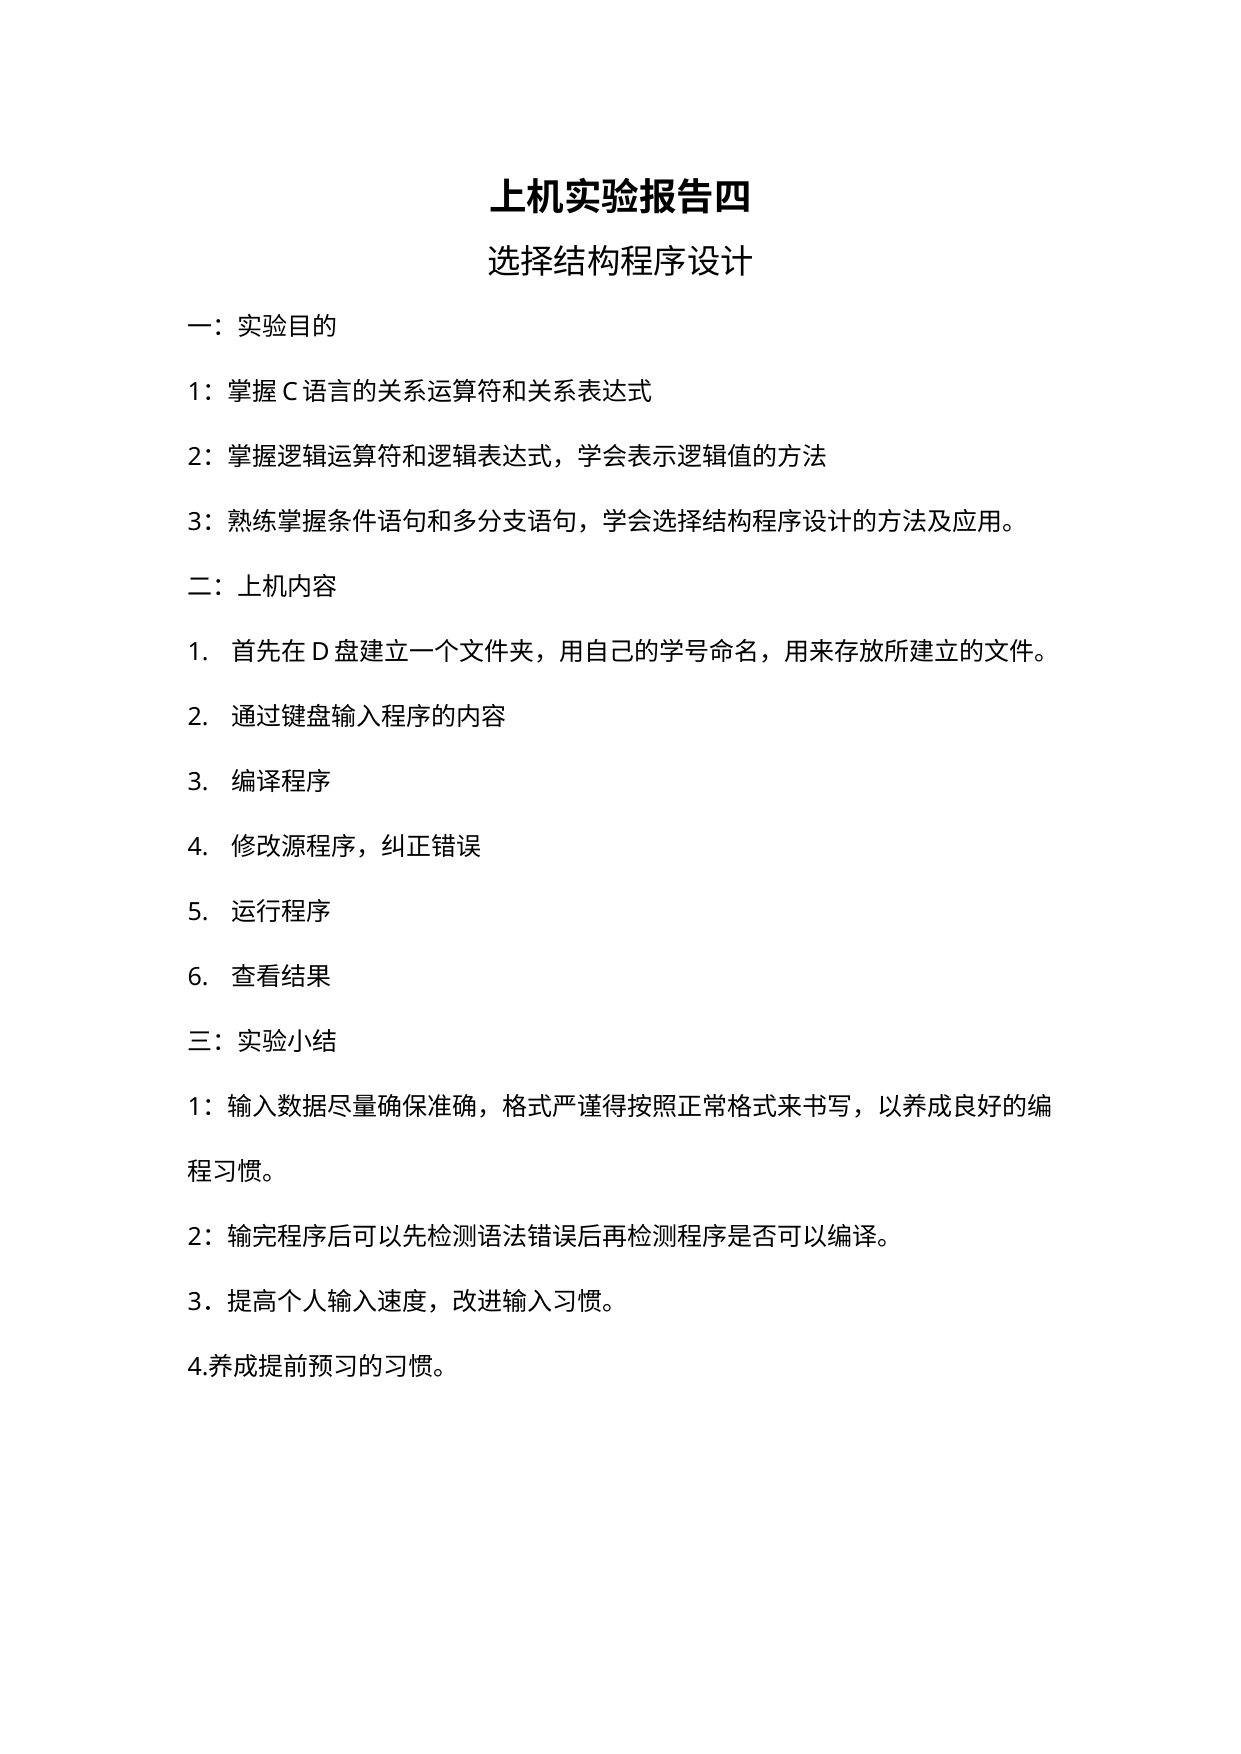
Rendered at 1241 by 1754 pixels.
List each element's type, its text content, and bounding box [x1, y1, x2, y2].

text 5. 运行程序 [187, 877, 1053, 942]
text 1：掌握C语言的关系运算符和关系表达式 [187, 357, 1053, 422]
text 二：上机内容 [187, 552, 1053, 617]
text 2. 通过键盘输入程序的内容 [187, 682, 1053, 747]
text 2：输完程序后可以先检测语法错误后再检测程序是否可以编译。 [187, 1202, 1053, 1267]
text 4. 修改源程序，纠正错误 [187, 812, 1053, 877]
text 1. 首先在D盘建立一个文件夹，用自己的学号命名，用来存放所建立的文件。 [187, 617, 1053, 682]
text 3．提高个人输入速度，改进输入习惯。 [187, 1267, 1053, 1332]
text 一：实验目的 [187, 292, 1053, 357]
text 三：实验小结 [187, 1007, 1053, 1072]
text 2：掌握逻辑运算符和逻辑表达式，学会表示逻辑值的方法 [187, 422, 1053, 487]
text 选择结构程序设计 [187, 227, 1053, 292]
text 上机实验报告四 [187, 162, 1053, 227]
text 4.养成提前预习的习惯。 [187, 1332, 1053, 1397]
text 3：熟练掌握条件语句和多分支语句，学会选择结构程序设计的方法及应用。 [187, 487, 1053, 552]
text 3. 编译程序 [187, 747, 1053, 812]
text 1：输入数据尽量确保准确，格式严谨得按照正常格式来书写，以养成良好的编程习惯。 [187, 1072, 1053, 1202]
text 6. 查看结果 [187, 942, 1053, 1007]
